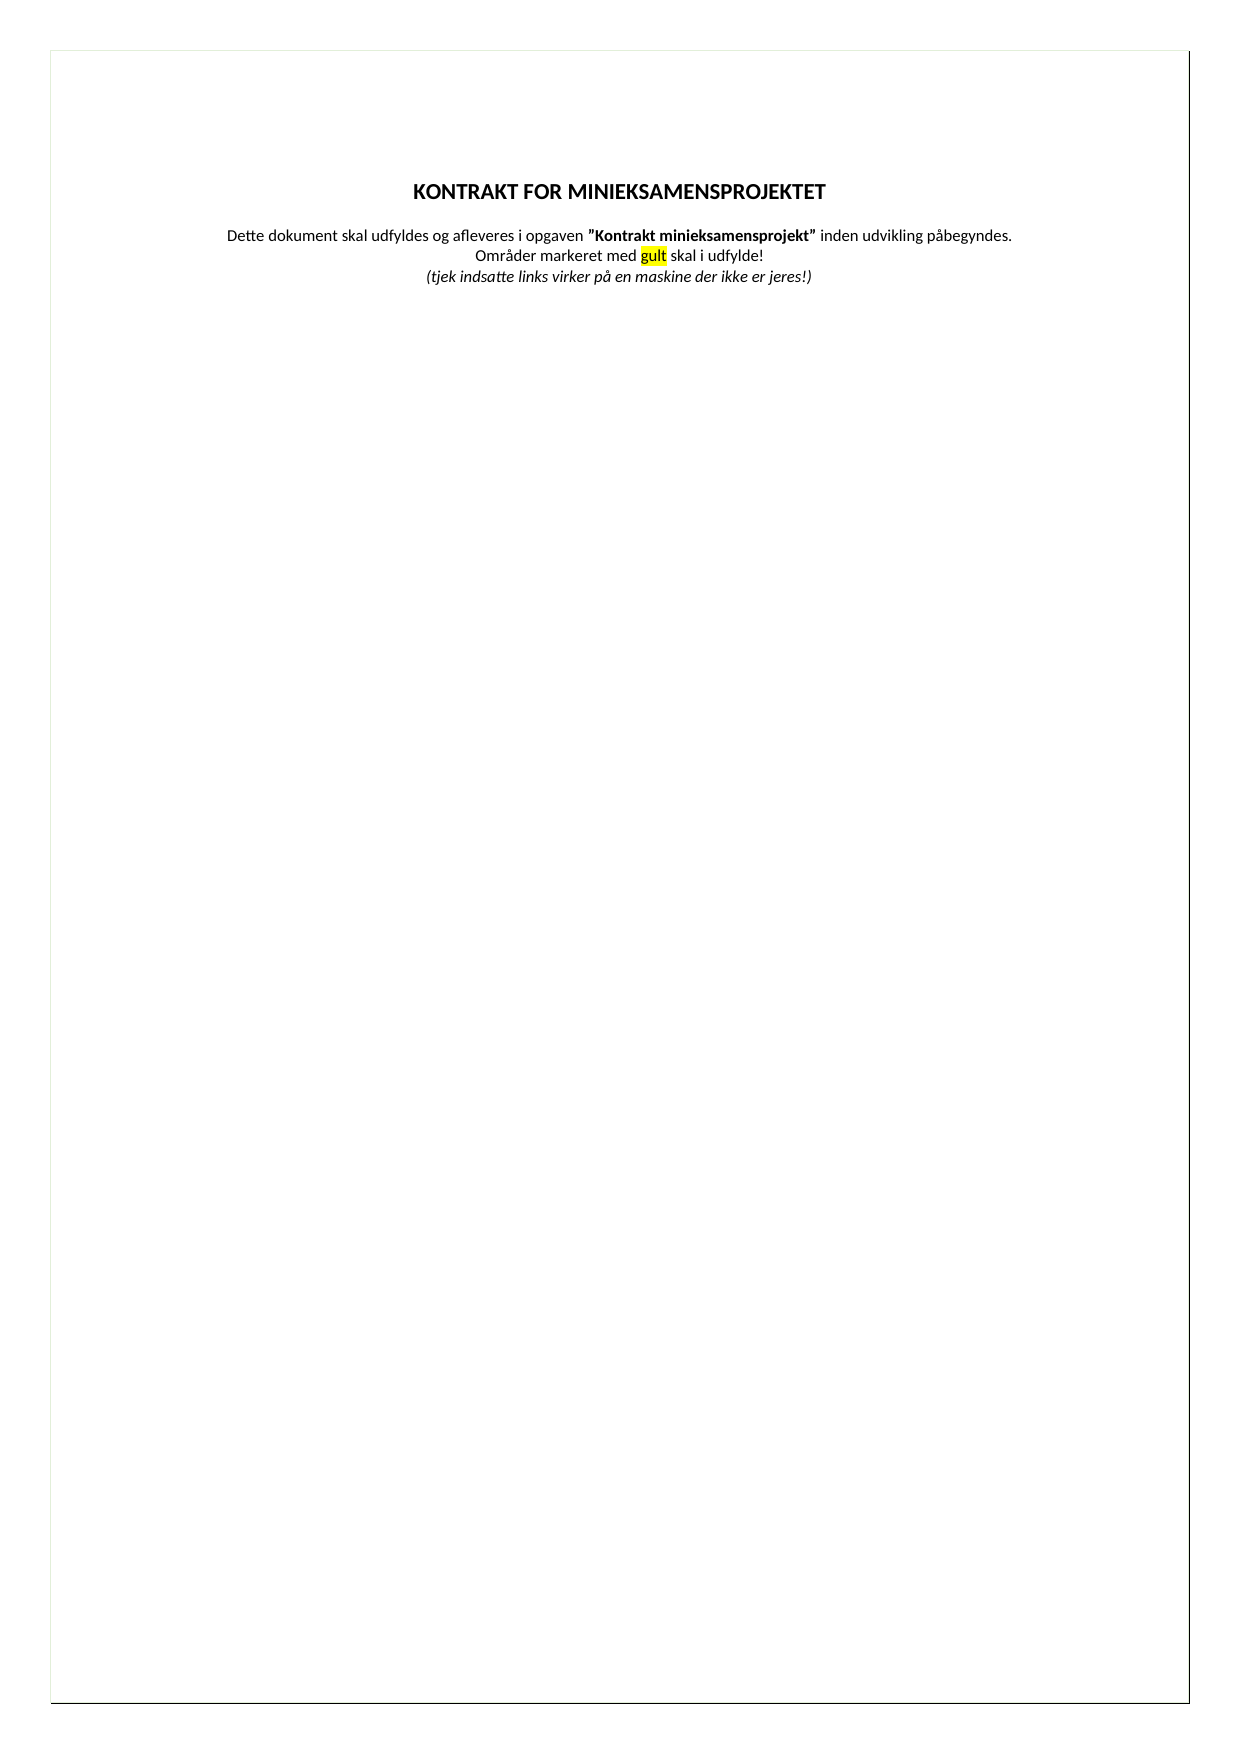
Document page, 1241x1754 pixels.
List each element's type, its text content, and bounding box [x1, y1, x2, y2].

text Dette dokument skal udfyldes og afleveres i opgaven ”Kontrakt minieksamensprojekt” inden udvikling påbegyndes. [118, 225, 1121, 246]
text KONTRAKT FOR MINIEKSAMENSPROJEKTET [118, 177, 1121, 205]
text Områder markeret med gult skal i udfylde! [667, 246, 1121, 266]
text (tjek indsatte links virker på en maskine der ikke er jeres!) [118, 266, 1121, 286]
text Områder markeret med gult skal i udfylde! [118, 246, 641, 266]
